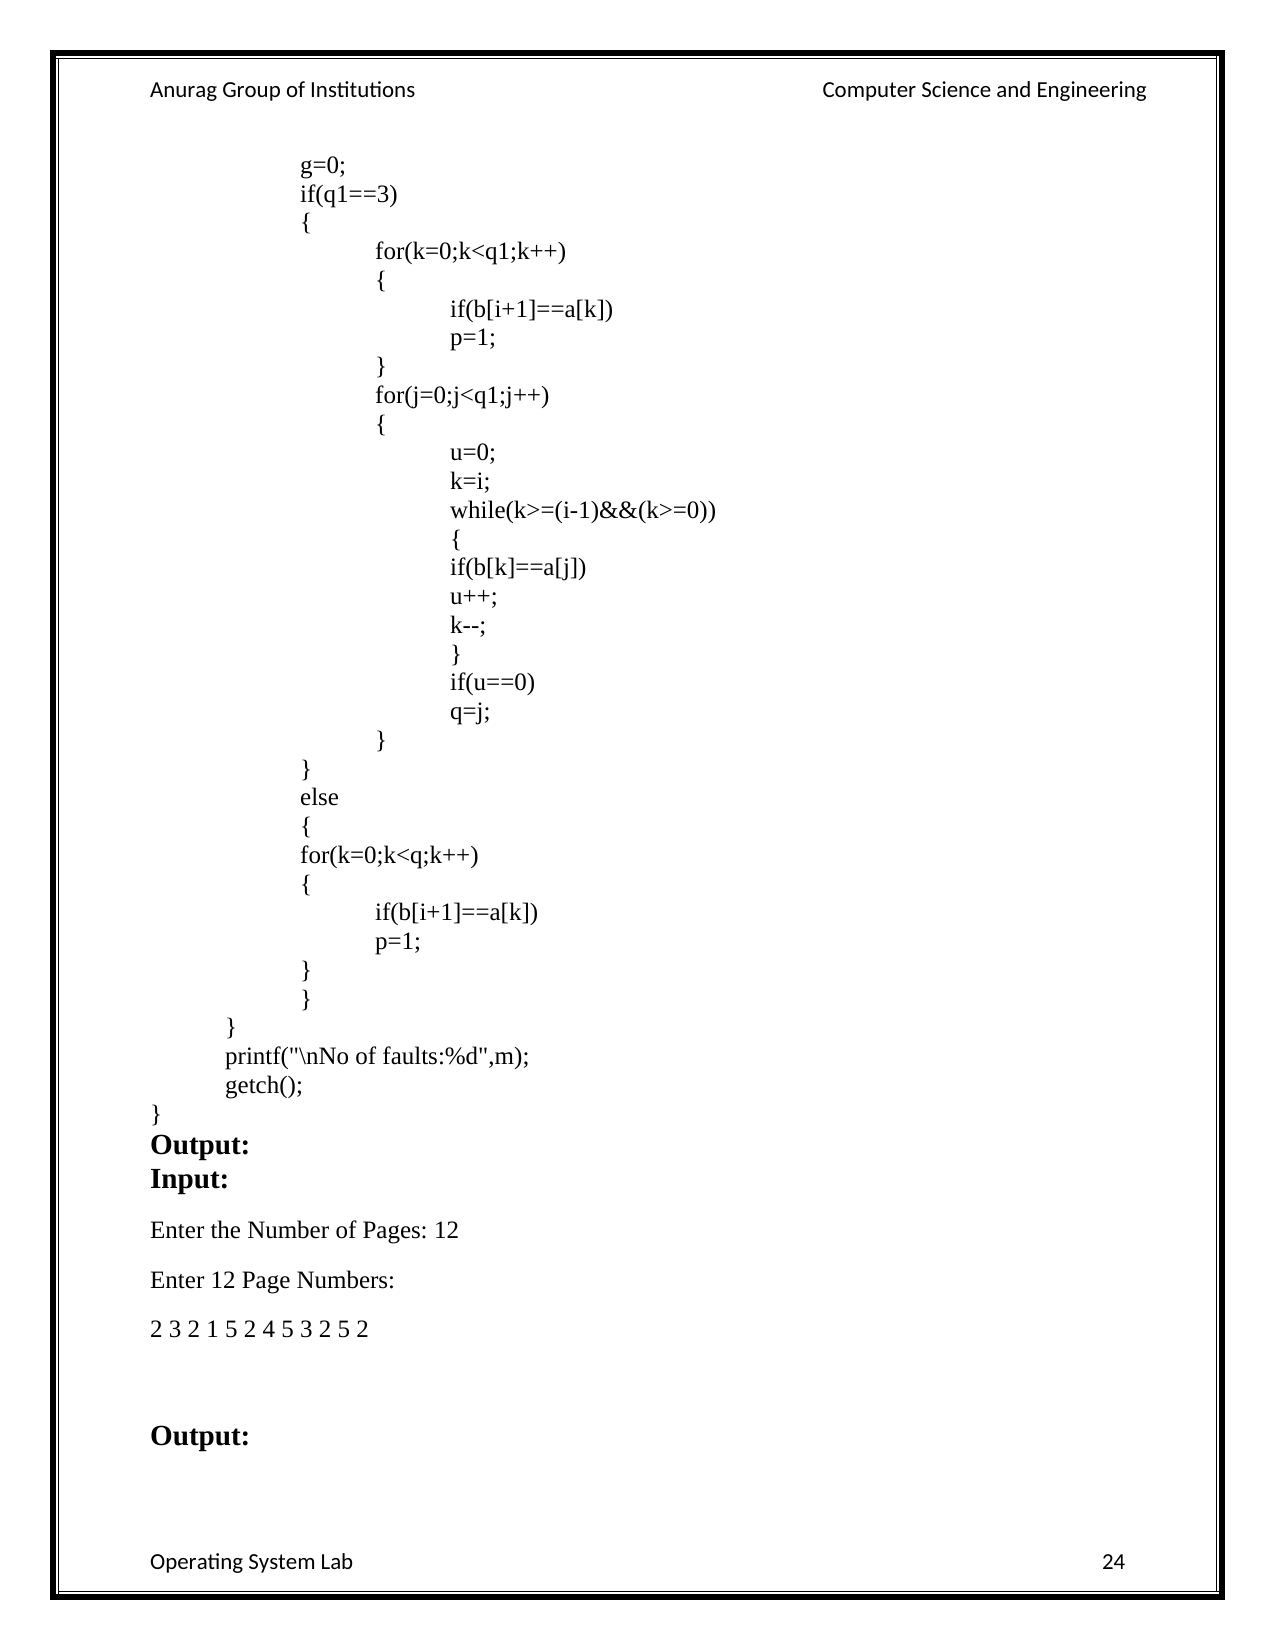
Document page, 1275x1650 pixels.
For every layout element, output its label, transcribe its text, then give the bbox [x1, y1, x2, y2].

text for(k=0;k<q;k++) [225, 840, 1162, 869]
text printf("\nNo of faults:%d",m); [150, 1041, 1162, 1070]
text Enter the Number of Pages: 12 [150, 1215, 1162, 1244]
text else [225, 782, 1162, 811]
text p=1; [300, 926, 1162, 955]
text } [225, 754, 1162, 782]
text q=j; [375, 696, 1162, 725]
text if(b[i+1]==a[k]) [300, 897, 1162, 926]
text if(b[k]==a[j]) [375, 552, 1162, 581]
text if(u==0) [375, 667, 1162, 696]
text for(j=0;j<q1;j++) [300, 380, 1162, 409]
text } [225, 984, 1162, 1012]
text } [225, 955, 1162, 984]
text Enter 12 Page Numbers: [150, 1265, 1162, 1294]
text { [300, 409, 1162, 437]
text { [225, 207, 1162, 236]
text } [375, 725, 1162, 754]
text p=1; [375, 322, 1162, 351]
text } [375, 639, 1162, 667]
text { [225, 869, 1162, 897]
text Input: [150, 1161, 1162, 1194]
text 2 3 2 1 5 2 4 5 3 2 5 2 [150, 1314, 1162, 1343]
text k=i; [375, 466, 1162, 495]
text u++; [375, 581, 1162, 610]
text Output: [150, 1418, 1162, 1452]
text Output: [150, 1127, 1162, 1161]
text { [300, 265, 1162, 294]
text getch(); [150, 1070, 1162, 1099]
text { [225, 811, 1162, 840]
text } [300, 351, 1162, 380]
text for(k=0;k<q1;k++) [300, 236, 1162, 265]
text g=0; [225, 150, 1162, 179]
text if(q1==3) [225, 179, 1162, 207]
text } [150, 1012, 1162, 1041]
text } [150, 1099, 1162, 1127]
text if(b[i+1]==a[k]) [375, 294, 1162, 322]
text while(k>=(i-1)&&(k>=0)) [375, 495, 1162, 524]
text k--; [375, 610, 1162, 639]
text { [375, 524, 1162, 552]
text u=0; [375, 437, 1162, 466]
